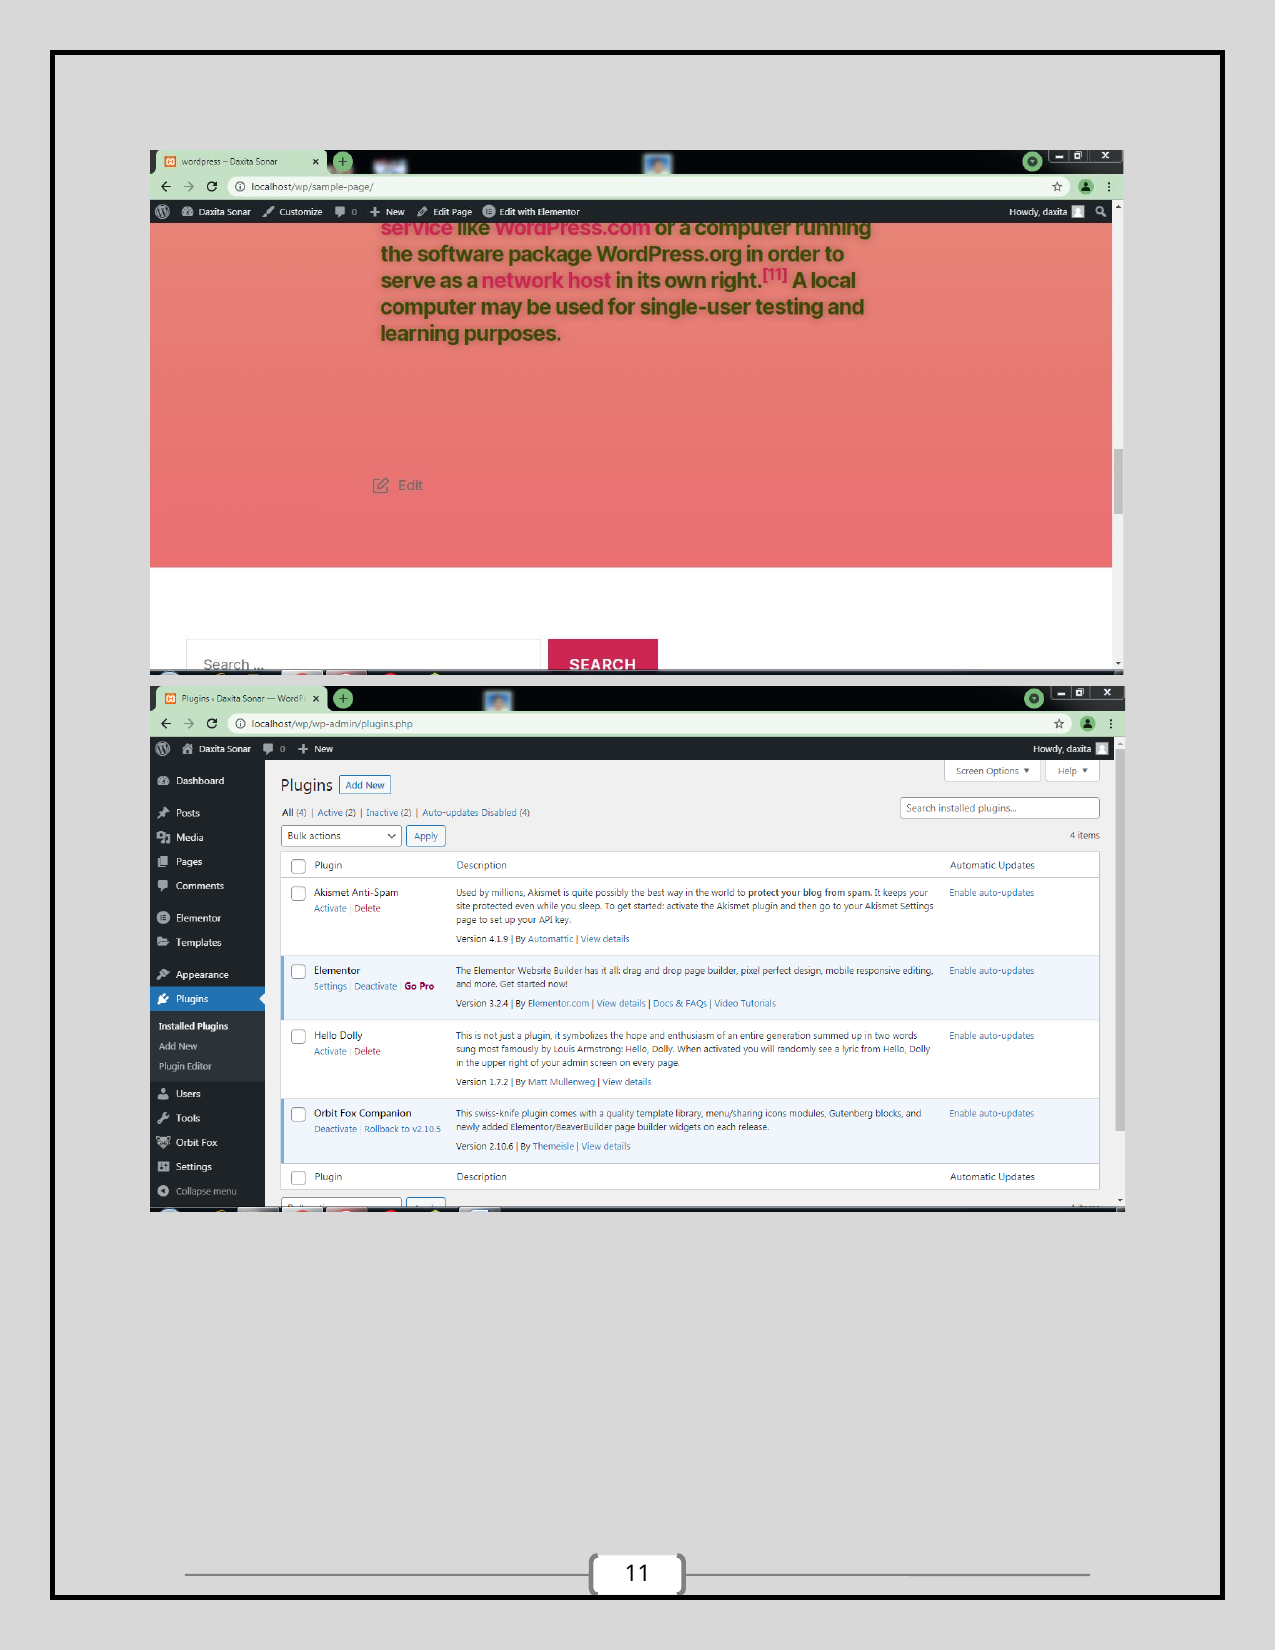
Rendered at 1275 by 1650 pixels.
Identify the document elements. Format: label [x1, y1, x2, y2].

picture [150, 150, 1124, 675]
picture [150, 686, 1125, 1212]
